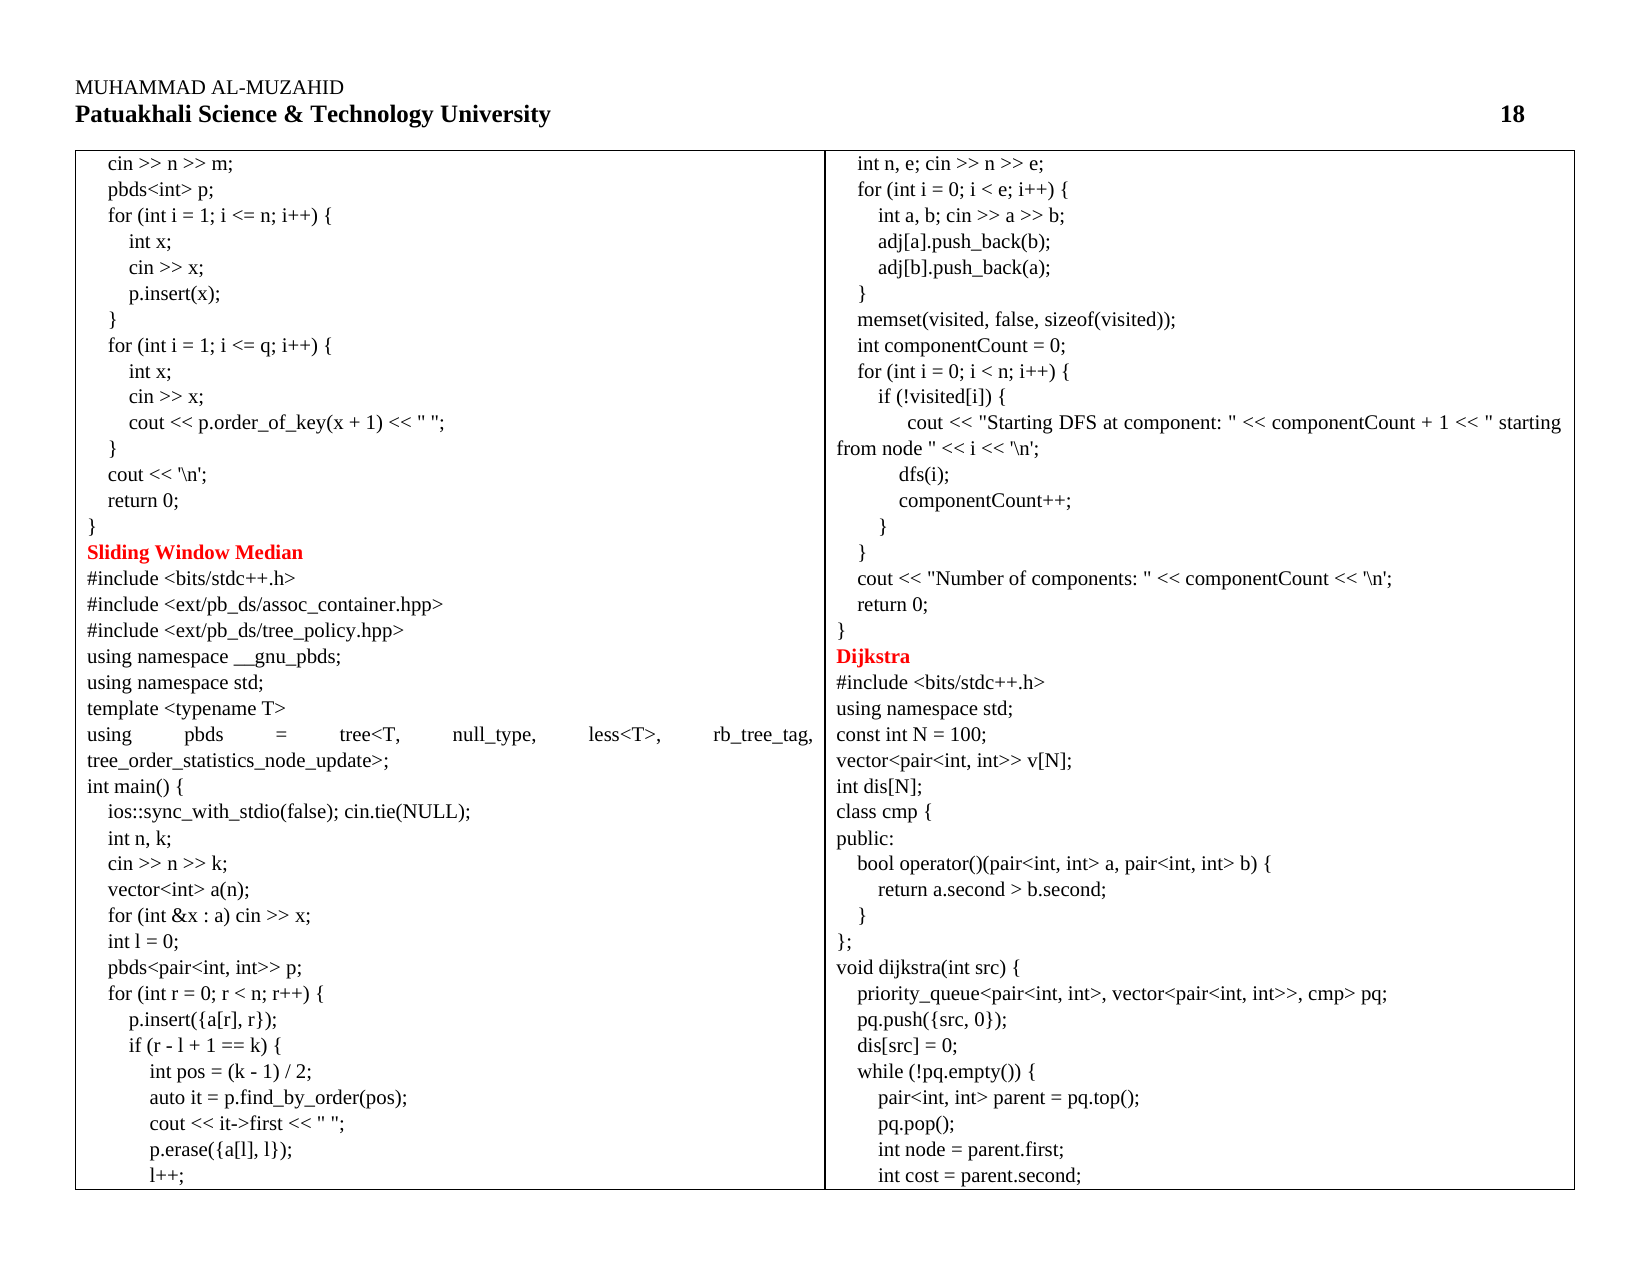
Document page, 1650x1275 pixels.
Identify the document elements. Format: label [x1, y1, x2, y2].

table_header [826, 151, 1574, 1189]
table_header [76, 151, 824, 1189]
